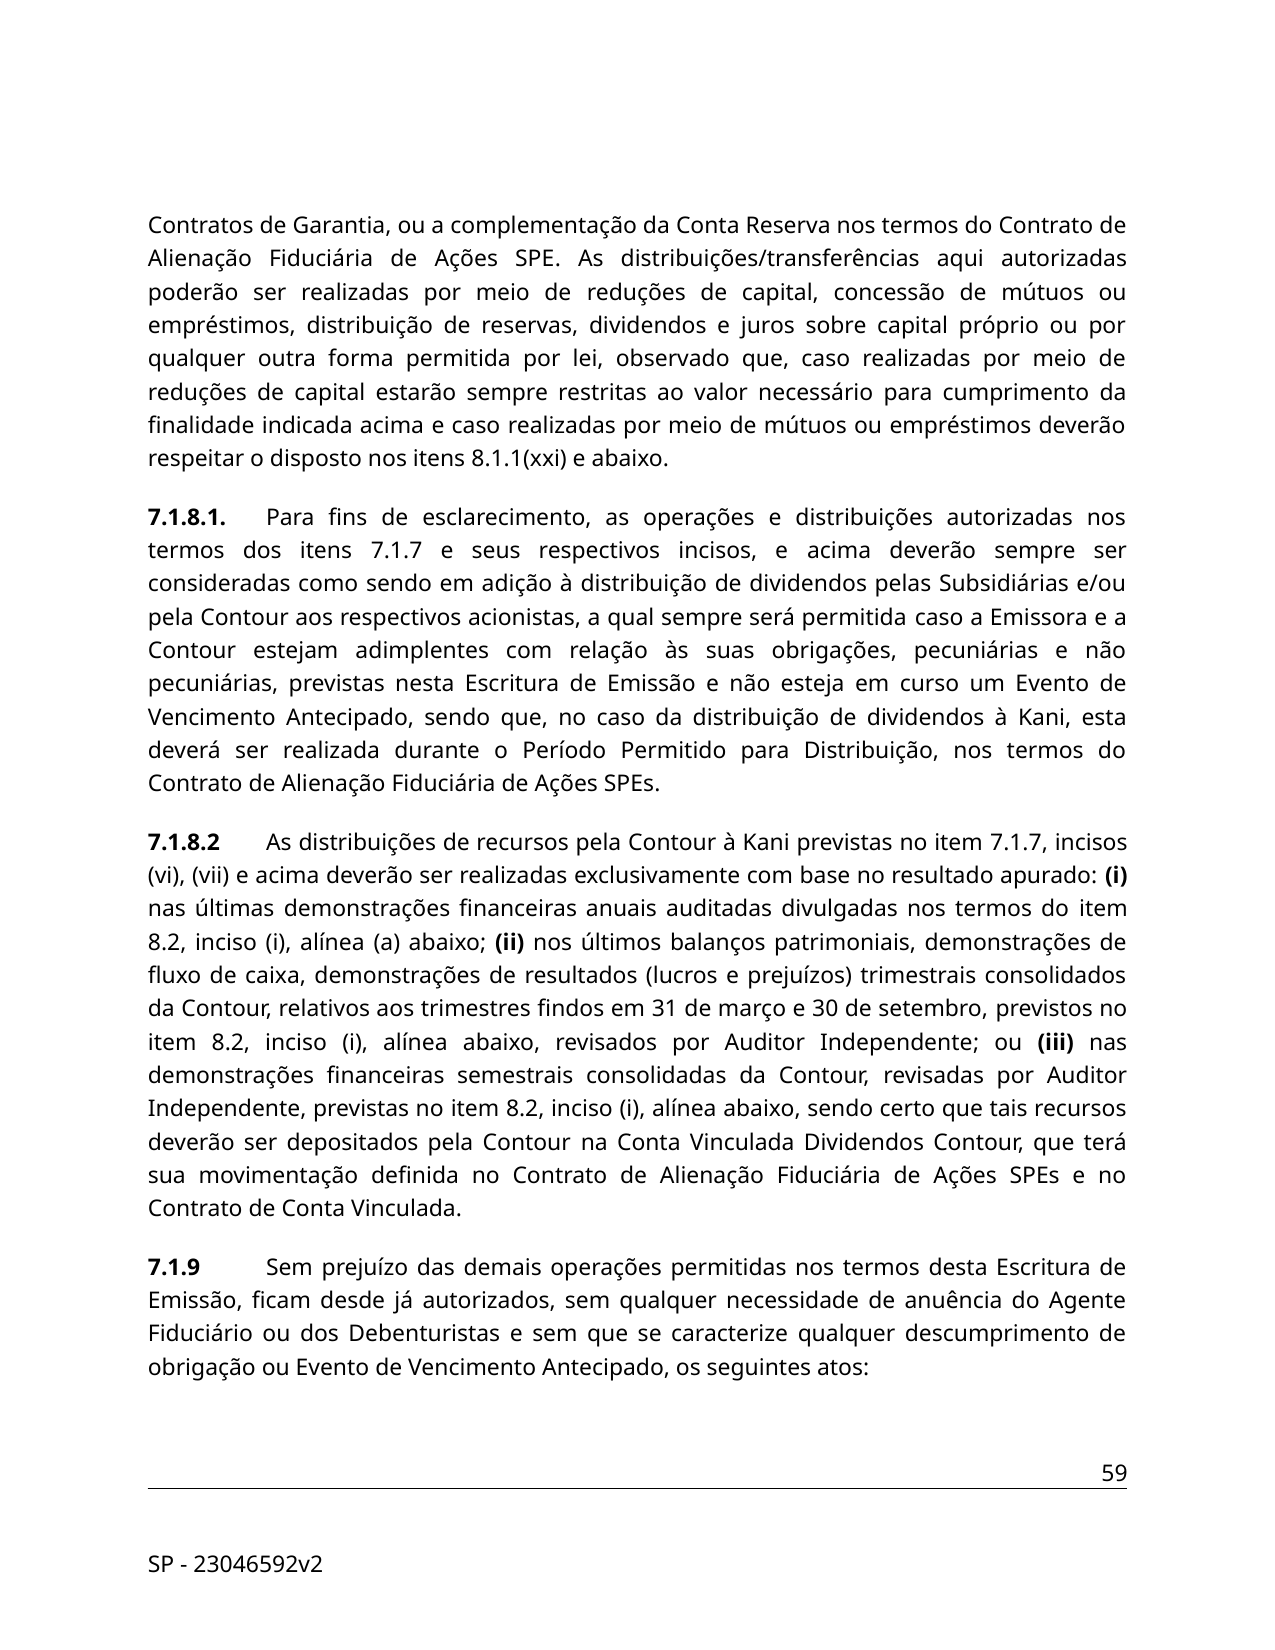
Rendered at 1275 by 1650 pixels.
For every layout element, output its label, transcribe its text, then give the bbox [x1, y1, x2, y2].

list 7.1.8.2 As distribuições de recursos pela Contour à Kani previstas no item 7.1.7, incisos (vi), (vii) e (viii) acima deverão ser realizadas exclusivamente com base no resultado apurado: (i) nas últimas demonstrações financeiras anuais auditadas divulgadas nos termos do item 8.2, inciso (i), alínea (a) abaixo; (ii) nos últimos balanços patrimoniais, demonstrações de fluxo de caixa, demonstrações de resultados (lucros e prejuízos) trimestrais consolidados da Contour, relativos aos trimestres findos em 31 de março e 30 de setembro, previstos no item 8.2, inciso (i), alínea (b) abaixo, revisados por Auditor Independente; ou (iii) nas demonstrações financeiras semestrais consolidadas da Contour, revisadas por Auditor Independente, previstas no item 8.2, inciso (i), alínea (b) abaixo, sendo certo que tais recursos deverão ser depositados pela Contour na Conta Vinculada Dividendos Contour, que terá sua movimentação definida no Contrato de Alienação Fiduciária de Ações SPEs e no Contrato de Conta Vinculada. [148, 823, 1127, 1223]
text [148, 207, 1127, 473]
list 7.1.8.1. Para fins de esclarecimento, as operações e distribuições autorizadas nos termos dos itens 7.1.7 e seus respectivos incisos, e 7.1.8 acima deverão sempre ser consideradas como sendo em adição à distribuição de dividendos pelas Subsidiárias e/ou pela Contour aos respectivos acionistas, a qual sempre será permitida caso a Emissora e a Contour estejam adimplentes com relação às suas obrigações, pecuniárias e não pecuniárias, previstas nesta Escritura de Emissão e não esteja em curso um Evento de Vencimento Antecipado, sendo que, no caso da distribuição de dividendos à Kani, esta deverá ser realizada durante o Período Permitido para Distribuição, nos termos do Contrato de Alienação Fiduciária de Ações SPEs. [148, 498, 1127, 798]
text Sem prejuízo das demais operações permitidas nos termos desta Escritura de Emissão, ficam desde já autorizados, sem qualquer necessidade de anuência do Agente Fiduciário ou dos Debenturistas e sem que se caracterize qualquer descumprimento de obrigação ou Evento de Vencimento Antecipado, os seguintes atos: [148, 1248, 1127, 1382]
